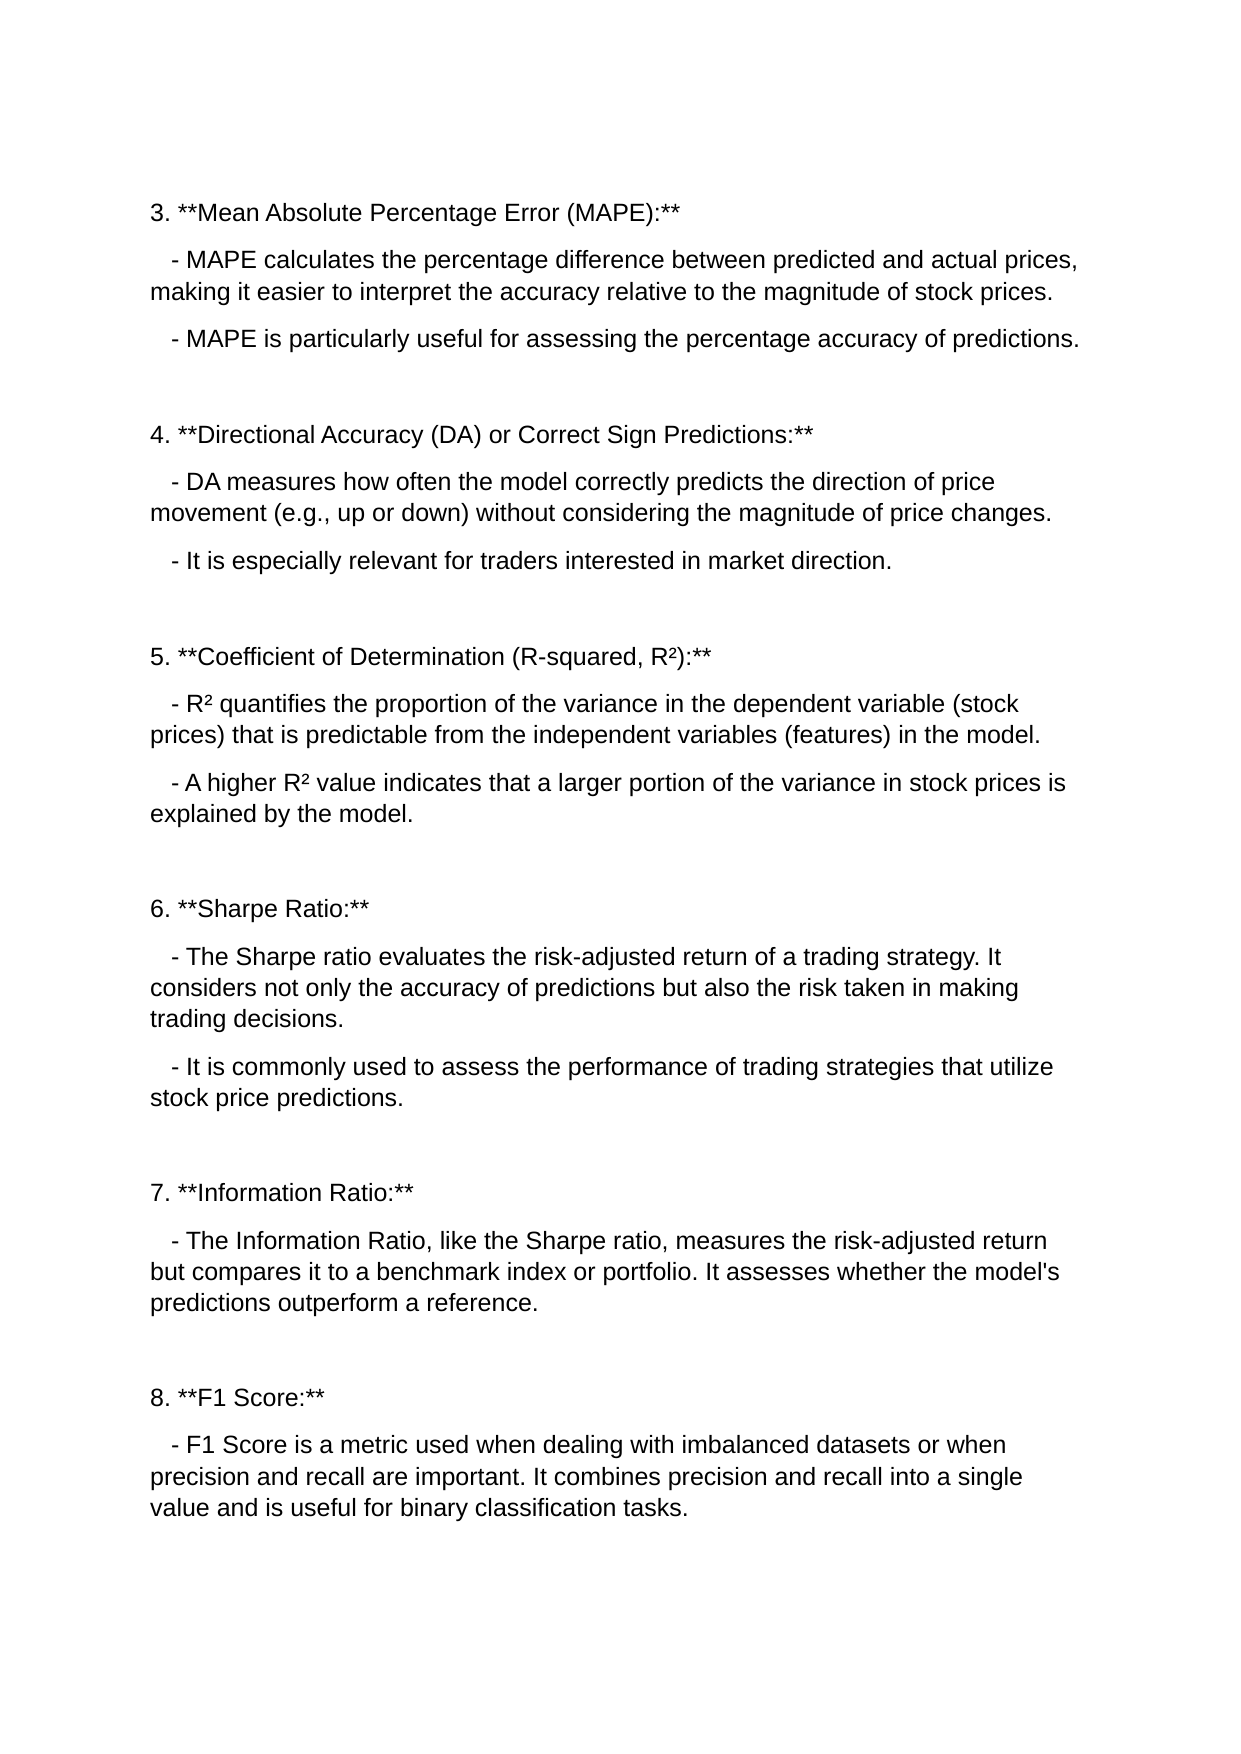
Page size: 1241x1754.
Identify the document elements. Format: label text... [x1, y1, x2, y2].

text - A higher R² value indicates that a larger portion of the variance in stock prices is explained by the model. [150, 768, 1090, 828]
text 4. **Directional Accuracy (DA) or Correct Sign Predictions:** [150, 419, 1090, 448]
text - MAPE is particularly useful for assessing the percentage accuracy of predictions. [150, 324, 1090, 353]
text - F1 Score is a metric used when dealing with imbalanced datasets or when precision and recall are important. It combines precision and recall into a single value and is useful for binary classification tasks. [150, 1430, 1090, 1521]
text - It is especially relevant for traders interested in market direction. [150, 546, 1090, 575]
text 7. **Information Ratio:** [150, 1178, 1090, 1207]
text 8. **F1 Score:** [150, 1383, 1090, 1411]
text 6. **Sharpe Ratio:** [150, 894, 1090, 923]
text - The Information Ratio, like the Sharpe ratio, measures the risk-adjusted return but compares it to a benchmark index or portfolio. It assesses whether the model's predictions outperform a reference. [150, 1226, 1090, 1317]
text - It is commonly used to assess the performance of trading strategies that utilize stock price predictions. [150, 1052, 1090, 1112]
text 5. **Coefficient of Determination (R-squared, R²):** [150, 641, 1090, 670]
text - R² quantifies the proportion of the variance in the dependent variable (stock prices) that is predictable from the independent variables (features) in the model. [150, 689, 1090, 749]
text - DA measures how often the model correctly predicts the direction of price movement (e.g., up or down) without considering the magnitude of price changes. [150, 467, 1090, 527]
text - MAPE calculates the percentage difference between predicted and actual prices, making it easier to interpret the accuracy relative to the magnitude of stock prices. [150, 245, 1090, 305]
text 3. **Mean Absolute Percentage Error (MAPE):** [150, 198, 1090, 226]
text - The Sharpe ratio evaluates the risk-adjusted return of a trading strategy. It considers not only the accuracy of predictions but also the risk taken in making trading decisions. [150, 942, 1090, 1033]
